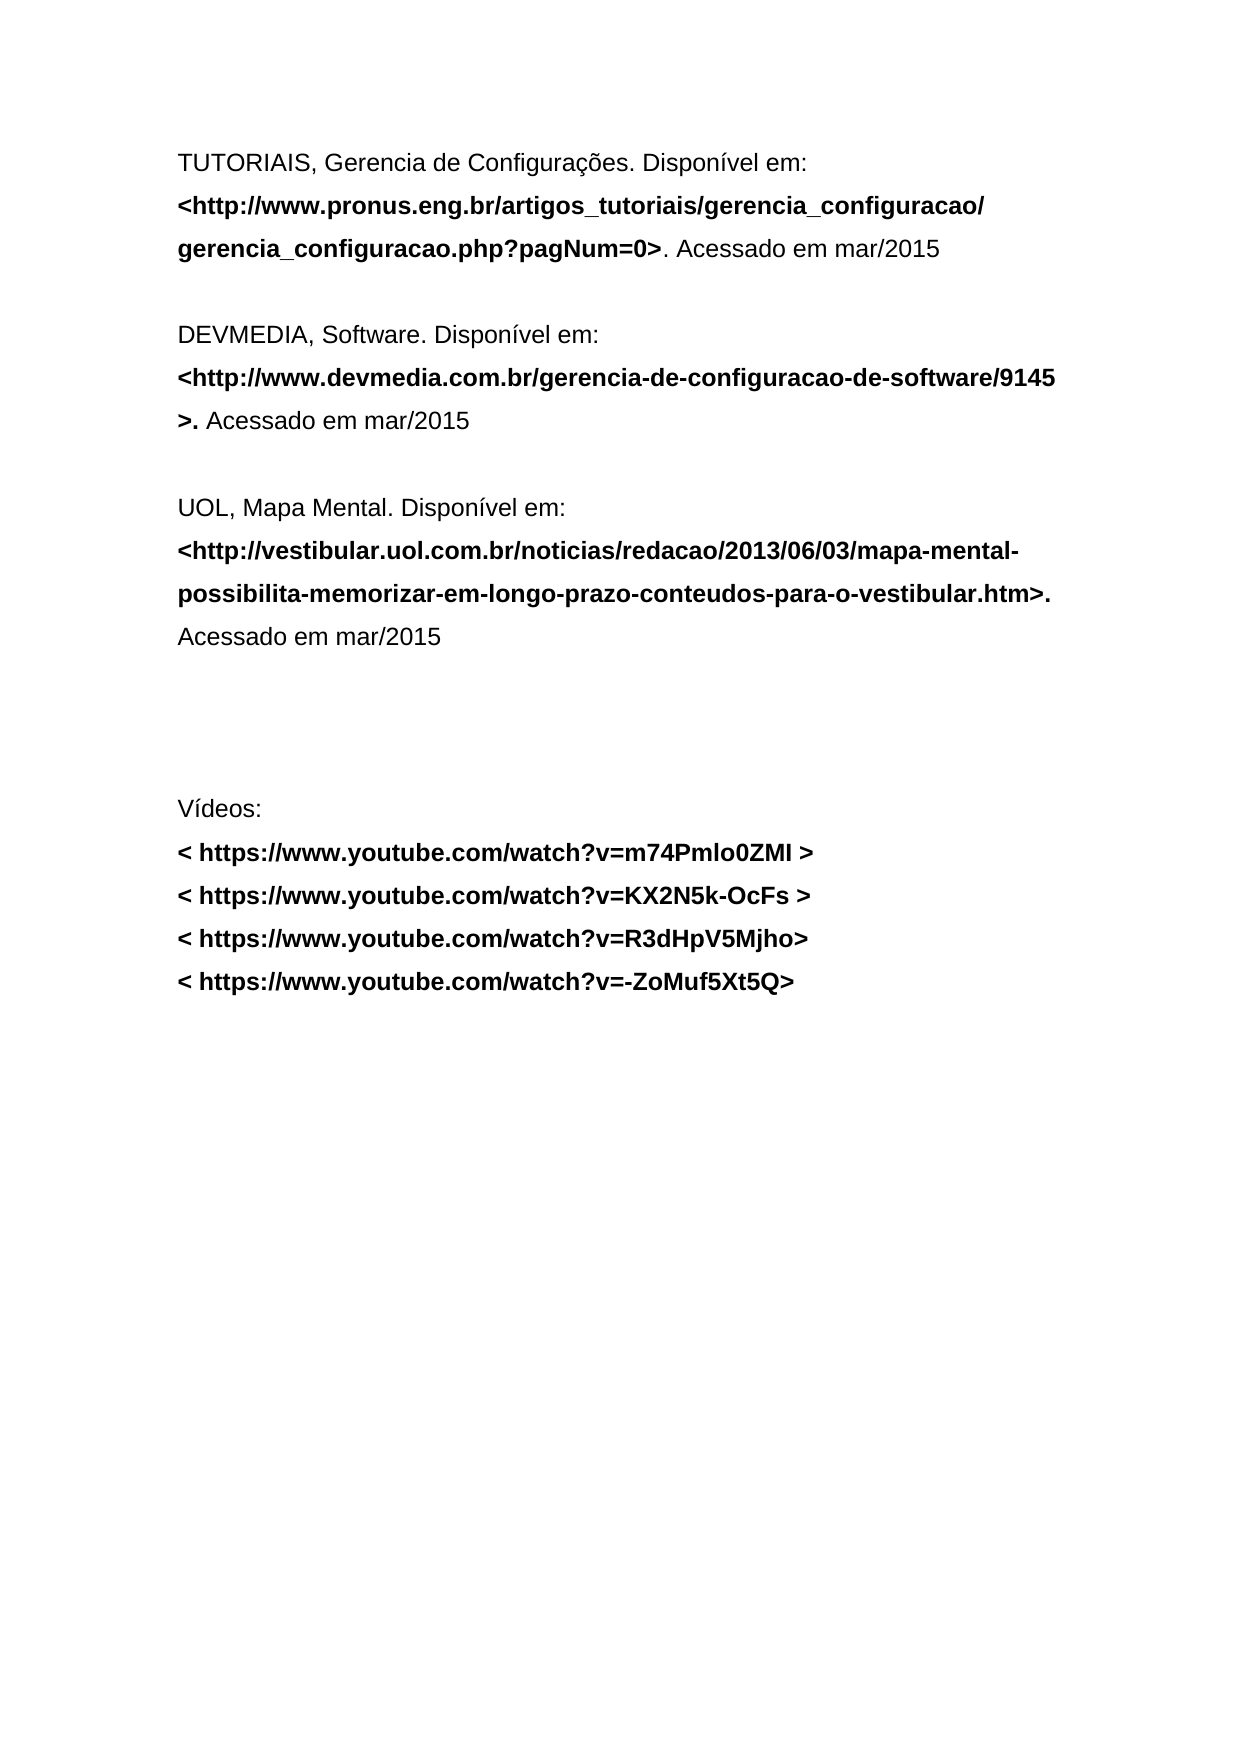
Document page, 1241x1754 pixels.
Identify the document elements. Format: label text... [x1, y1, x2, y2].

text < https://www.youtube.com/watch?v=R3dHpV5Mjho> [177, 924, 1063, 953]
text UOL, Mapa Mental. Disponível em: <http://vestibular.uol.com.br/noticias/redacao/2013/06/03/mapa-mental-possibilita-memorizar-em-longo-prazo-conteudos-para-o-vestibular.htm>. Acessado em mar/2015 [177, 493, 1063, 651]
text < https://www.youtube.com/watch?v=-ZoMuf5Xt5Q> [177, 967, 1063, 996]
text DEVMEDIA, Software. Disponível em: <http://www.devmedia.com.br/gerencia-de-configuracao-de-software/9145>. Acessado em mar/2015 [177, 320, 1063, 435]
text < https://www.youtube.com/watch?v=m74Pmlo0ZMI > [177, 838, 1063, 866]
text Vídeos: [177, 794, 1063, 823]
text < https://www.youtube.com/watch?v=KX2N5k-OcFs > [177, 881, 1063, 909]
text TUTORIAIS, Gerencia de Configurações. Disponível em: <http://www.pronus.eng.br/artigos_tutoriais/gerencia_configuracao/gerencia_configuracao.php?pagNum=0>. Acessado em mar/2015 [177, 148, 1063, 263]
